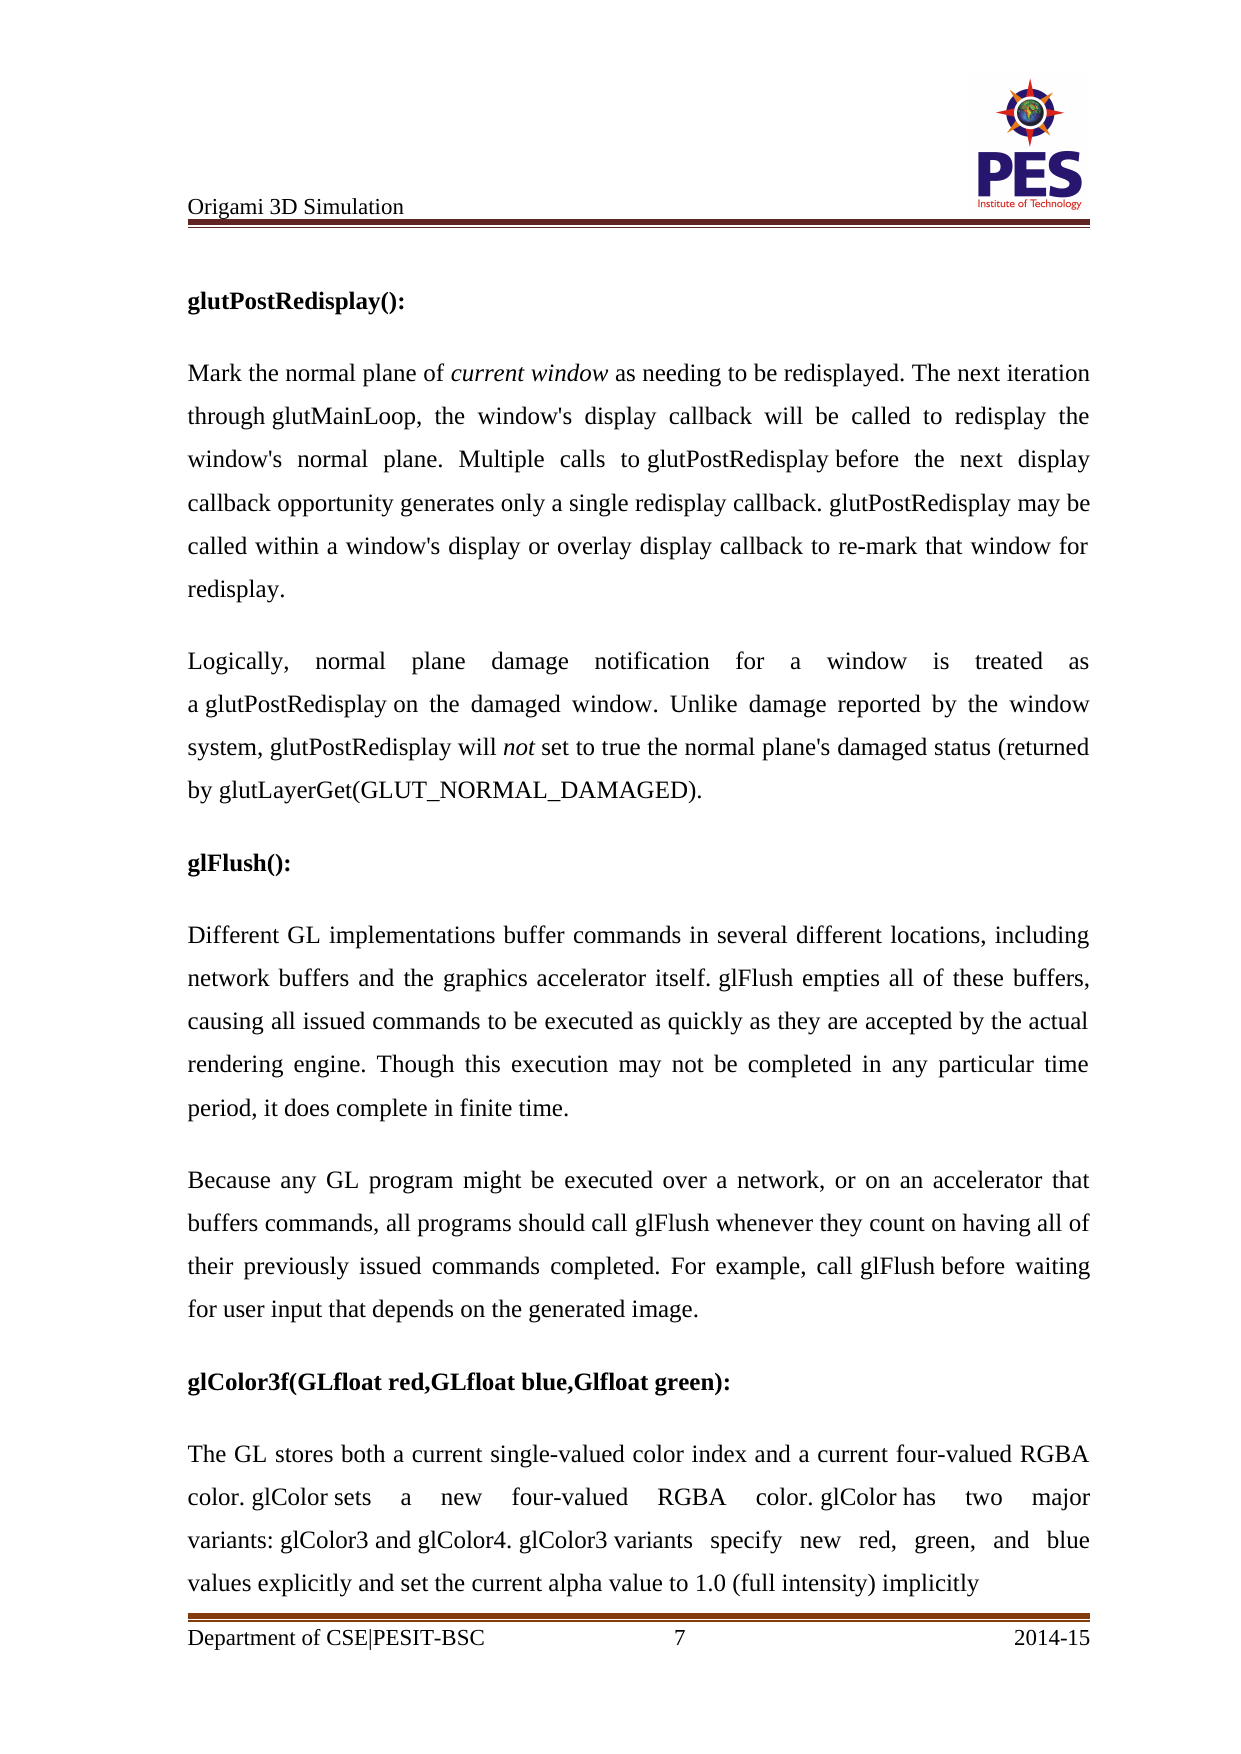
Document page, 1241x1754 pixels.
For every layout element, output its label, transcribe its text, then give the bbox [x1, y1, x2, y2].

text Mark the normal plane of current window as needing to be redisplayed. The next iteration through glutMainLoop, the window's display callback will be called to redisplay the window's normal plane. Multiple calls to glutPostRedisplay before the next display callback opportunity generates only a single redisplay callback. glutPostRedisplay may be called within a window's display or overlay display callback to re-mark that window for redisplay. [187, 358, 1090, 603]
text glFlush(): [187, 848, 1090, 877]
text Logically, normal plane damage notification for a window is treated as a glutPostRedisplay on the damaged window. Unlike damage reported by the window system, glutPostRedisplay will not set to true the normal plane's damaged status (returned by glutLayerGet(GLUT_NORMAL_DAMAGED). [187, 646, 1090, 804]
text Different GL implementations buffer commands in several different locations, including network buffers and the graphics accelerator itself. glFlush empties all of these buffers, causing all issued commands to be executed as quickly as they are accepted by the actual rendering engine. Though this execution may not be completed in any particular time period, it does complete in finite time. [187, 920, 1090, 1121]
text The GL stores both a current single-valued color index and a current four-valued RGBA color. glColor sets a new four-valued RGBA color. glColor has two major variants: glColor3 and glColor4. glColor3 variants specify new red, green, and blue values explicitly and set the current alpha value to 1.0 (full intensity) implicitly [187, 1439, 1090, 1597]
text glColor3f(GLfloat red,GLfloat blue,Glfloat green): [187, 1367, 1090, 1395]
picture [970, 74, 1090, 214]
text Because any GL program might be executed over a network, or on an accelerator that buffers commands, all programs should call glFlush whenever they count on having all of their previously issued commands completed. For example, call glFlush before waiting for user input that depends on the generated image. [187, 1165, 1090, 1323]
text glutPostRedisplay(): [187, 286, 1090, 315]
